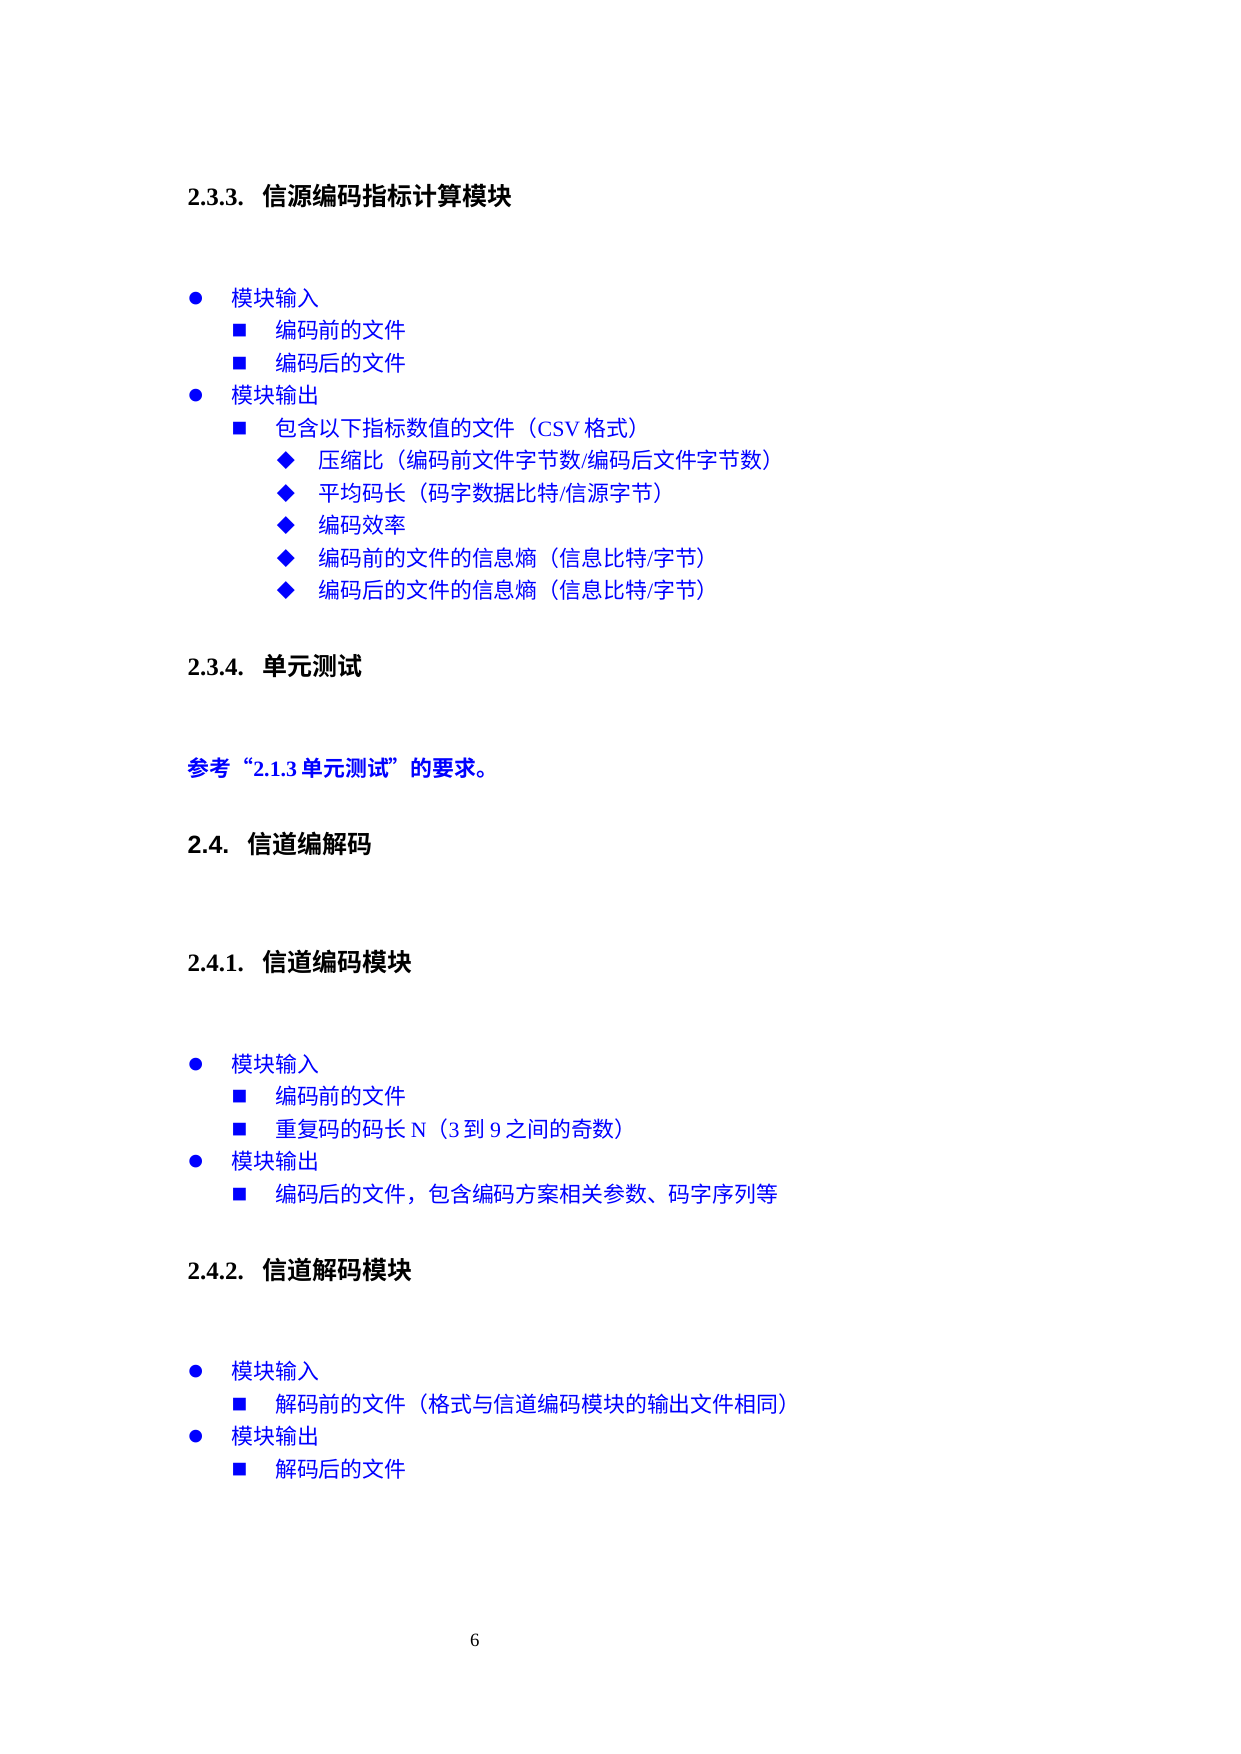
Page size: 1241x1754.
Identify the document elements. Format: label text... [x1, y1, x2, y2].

list 模块输入 [187, 1046, 1053, 1079]
list 模块输入 [187, 1354, 1053, 1386]
list 编码后的文件的信息熵（信息比特/字节） [275, 573, 1053, 605]
list 编码后的文件，包含编码方案相关参数、码字序列等 [231, 1176, 1053, 1209]
list 平均码长（码字数据比特/信源字节） [275, 475, 1053, 508]
list 包含以下指标数值的文件（CSV格式） [231, 410, 1053, 443]
subtitle 单元测试 [187, 632, 1053, 697]
list 解码后的文件 [231, 1451, 1053, 1484]
list 编码效率 [275, 508, 1053, 540]
subtitle 信道编解码 [187, 810, 1053, 875]
list 编码后的文件 [231, 345, 1053, 378]
text 参考“2.1.3单元测试”的要求。 [187, 750, 1053, 783]
list 编码前的文件 [231, 1079, 1053, 1111]
list 模块输出 [187, 1144, 1053, 1176]
list 解码前的文件（格式与信道编码模块的输出文件相同） [231, 1386, 1053, 1419]
list 模块输出 [187, 378, 1053, 410]
subtitle 信道编码模块 [187, 928, 1053, 993]
list 重复码的码长N（3到9之间的奇数） [231, 1111, 1053, 1144]
subtitle 信源编码指标计算模块 [187, 162, 1053, 227]
subtitle 信道解码模块 [187, 1236, 1053, 1301]
list 压缩比（编码前文件字节数/编码后文件字节数） [275, 443, 1053, 475]
list 编码前的文件 [231, 313, 1053, 345]
list 模块输入 [187, 280, 1053, 313]
list 模块输出 [187, 1419, 1053, 1451]
list 编码前的文件的信息熵（信息比特/字节） [275, 540, 1053, 573]
